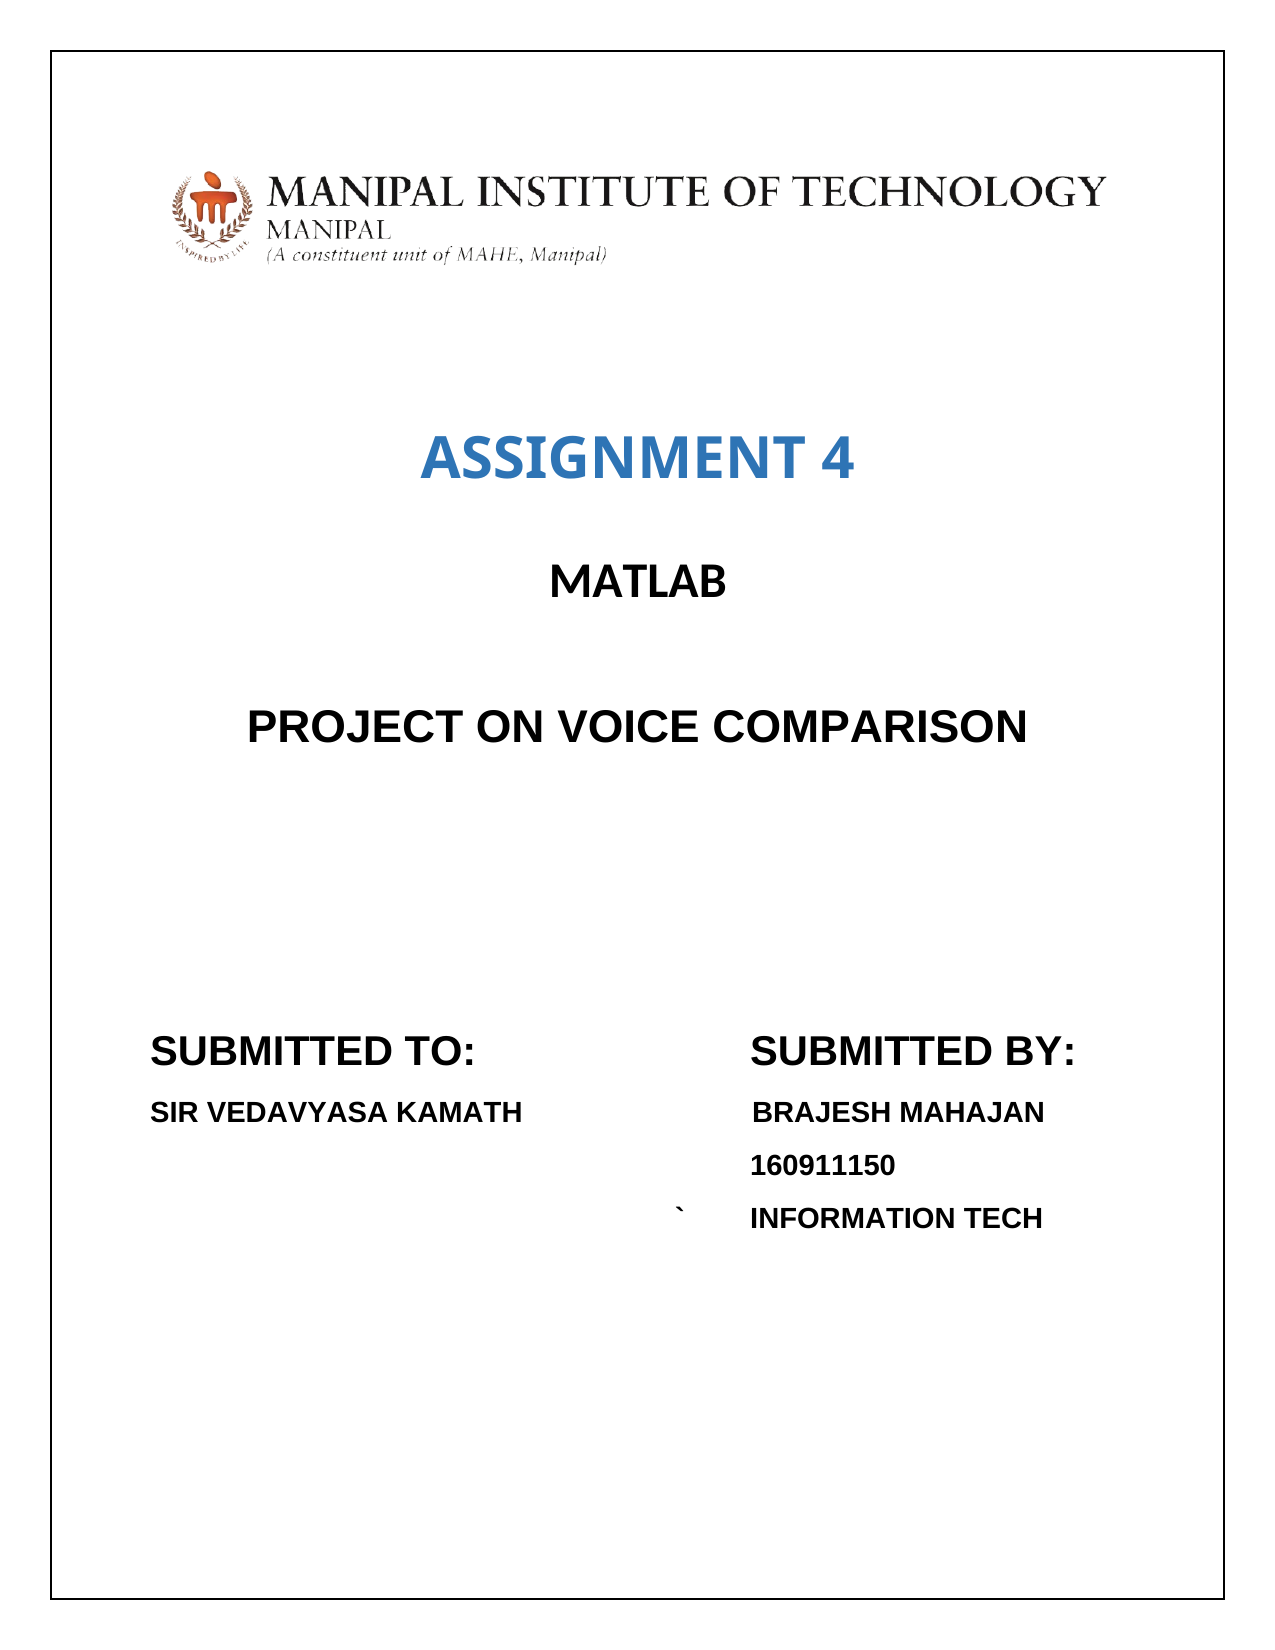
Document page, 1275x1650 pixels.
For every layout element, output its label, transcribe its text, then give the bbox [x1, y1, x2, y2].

text ` INFORMATION TECH [675, 1201, 1125, 1235]
text SIR VEDAVYASA KAMATH BRAJESH MAHAJAN [150, 1095, 1125, 1128]
subtitle ASSIGNMENT 4 [150, 416, 1125, 495]
text MATLAB [150, 548, 1125, 609]
text PROJECT ON VOICE COMPARISON [150, 699, 1125, 752]
picture [150, 157, 1125, 287]
text 160911150 [150, 1148, 1125, 1182]
text SUBMITTED TO: SUBMITTED BY: [150, 1026, 1125, 1074]
